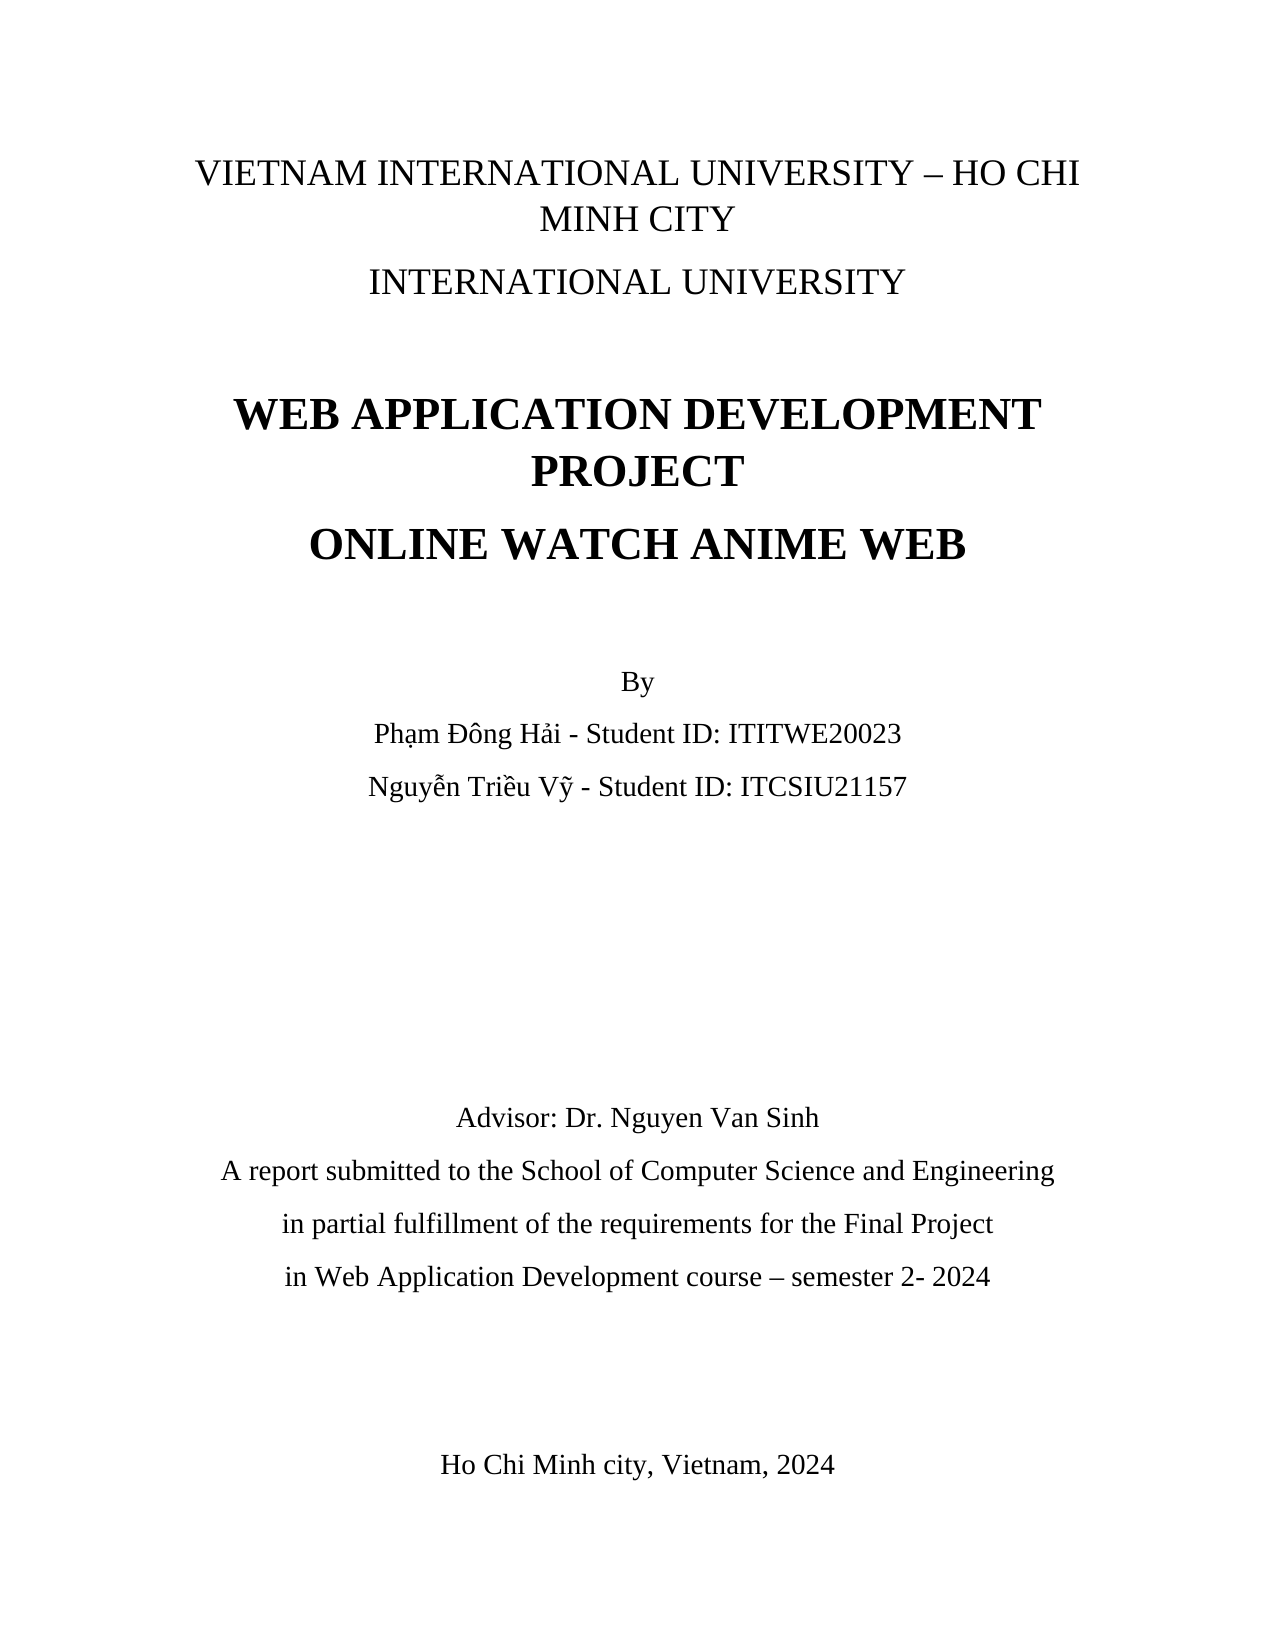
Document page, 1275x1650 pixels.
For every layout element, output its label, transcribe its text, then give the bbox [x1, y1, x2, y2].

text Phạm Đông Hải - Student ID: ITITWE20023 [150, 717, 1125, 750]
text ONLINE WATCH ANIME WEB [150, 517, 1125, 569]
text A report submitted to the School of Computer Science and Engineering [150, 1153, 1125, 1187]
text in Web Application Development course – semester 2- 2024 [150, 1259, 1125, 1292]
text Nguyễn Triều Vỹ - Student ID: ITCSIU21157 [150, 769, 1125, 803]
text Advisor: Dr. Nguyen Van Sinh [150, 1101, 1125, 1134]
text INTERNATIONAL UNIVERSITY [150, 260, 1125, 303]
text By [150, 664, 1125, 697]
text in partial fulfillment of the requirements for the Final Project [150, 1206, 1125, 1240]
text WEB APPLICATION DEVELOPMENT PROJECT [150, 386, 1125, 496]
text VIETNAM INTERNATIONAL UNIVERSITY – HO CHI MINH CITY [150, 150, 1125, 240]
text Ho Chi Minh city, Vietnam, 2024 [150, 1447, 1125, 1481]
